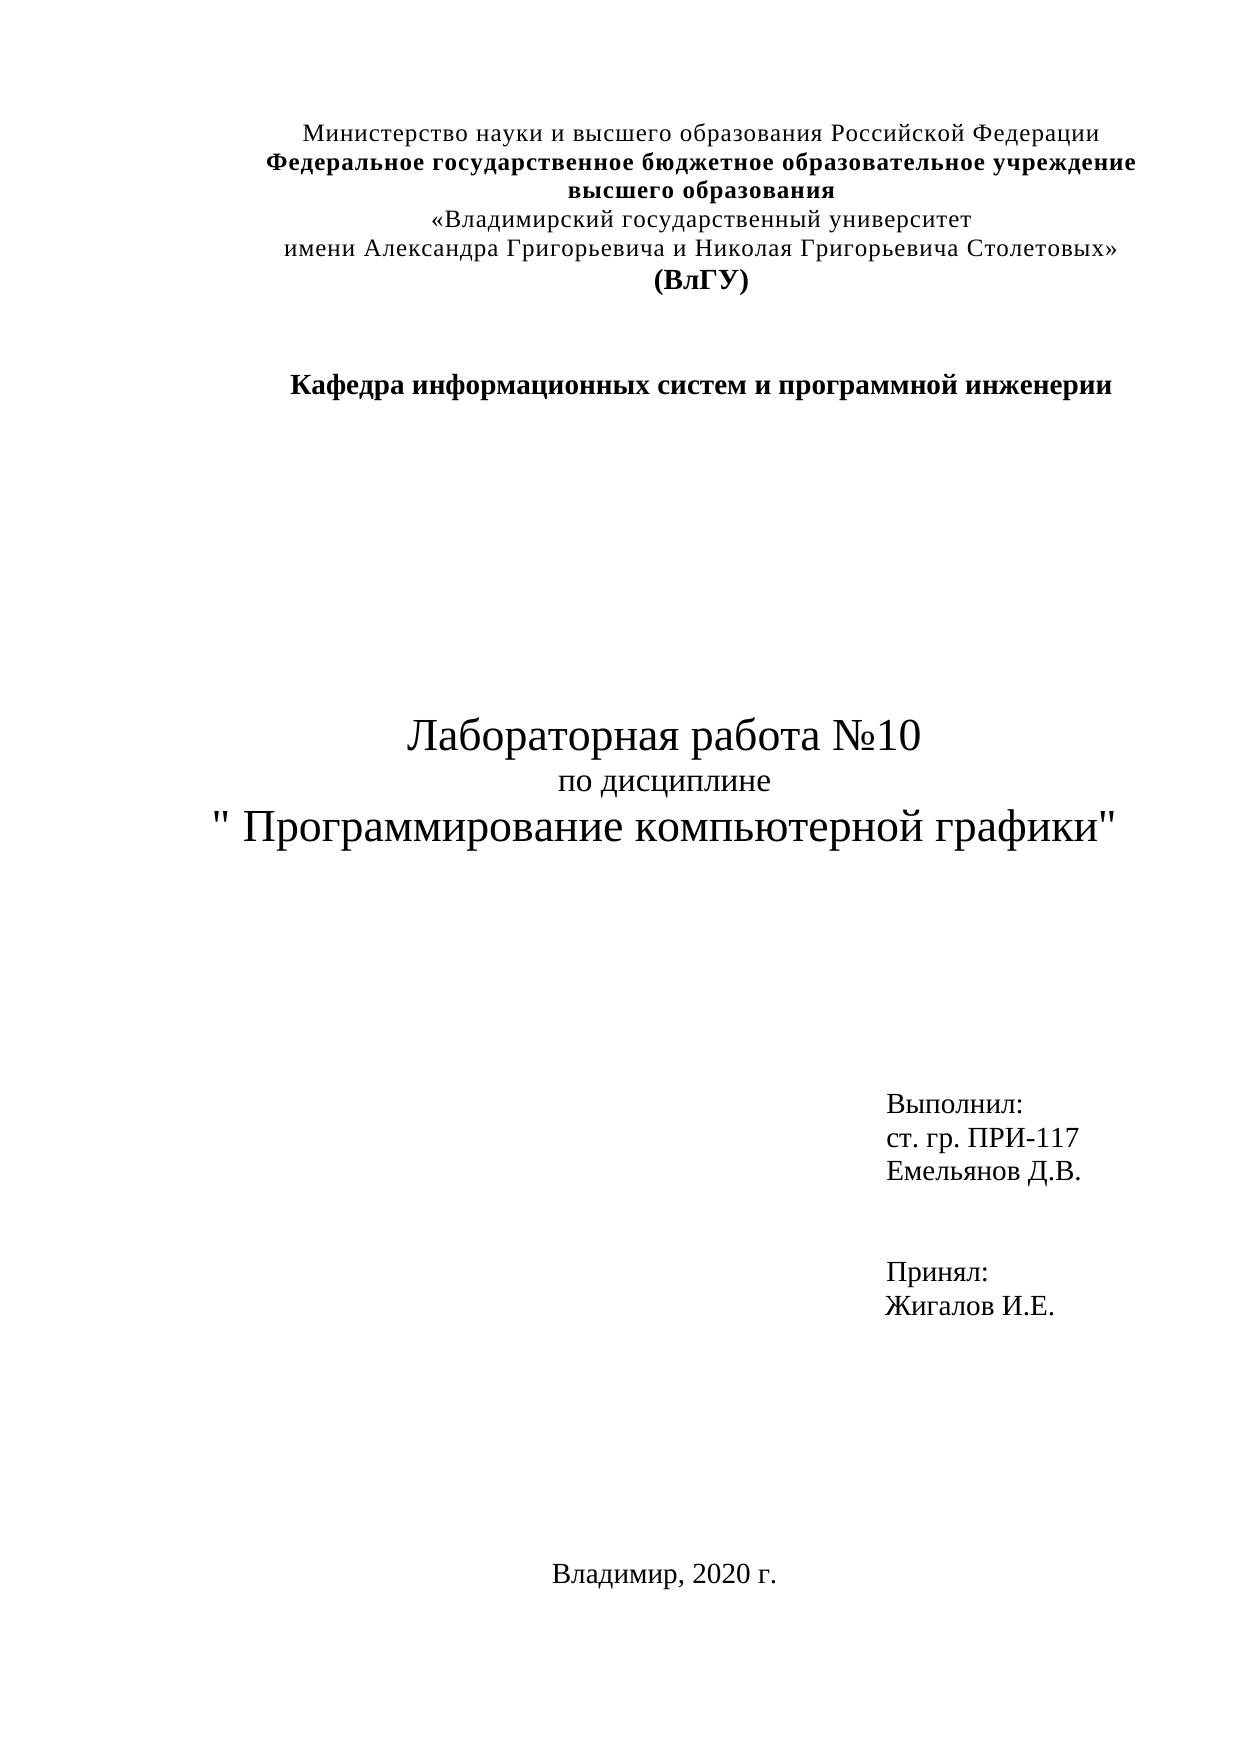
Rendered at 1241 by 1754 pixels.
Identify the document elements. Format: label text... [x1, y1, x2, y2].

text (ВлГУ) [177, 262, 1152, 295]
text по дисциплине [177, 761, 1152, 799]
text Принял: [886, 1254, 1152, 1288]
text ст. гр. ПРИ-117 [886, 1120, 1152, 1153]
subtitle «Владимирский государственный университет [177, 204, 1152, 233]
subtitle Министерство науки и высшего образования Российской Федерации [177, 118, 1152, 147]
text Лабораторная работа №10 [177, 708, 1152, 761]
text Владимир, 2020 г. [177, 1556, 1152, 1589]
text " Программирование компьютерной графики" [177, 799, 1152, 852]
text Емельянов Д.В. [886, 1153, 1152, 1187]
subtitle имени Александра Григорьевича и Николая Григорьевича Столетовых» [177, 233, 1152, 262]
text Жигалов И.Е. [177, 1288, 1152, 1321]
text Кафедра информационных систем и программной инженерии [177, 367, 1152, 401]
text Выполнил: [886, 1086, 1152, 1120]
subtitle высшего образования [177, 176, 1152, 204]
subtitle Федеральное государственное бюджетное образовательное учреждение [177, 147, 1152, 176]
